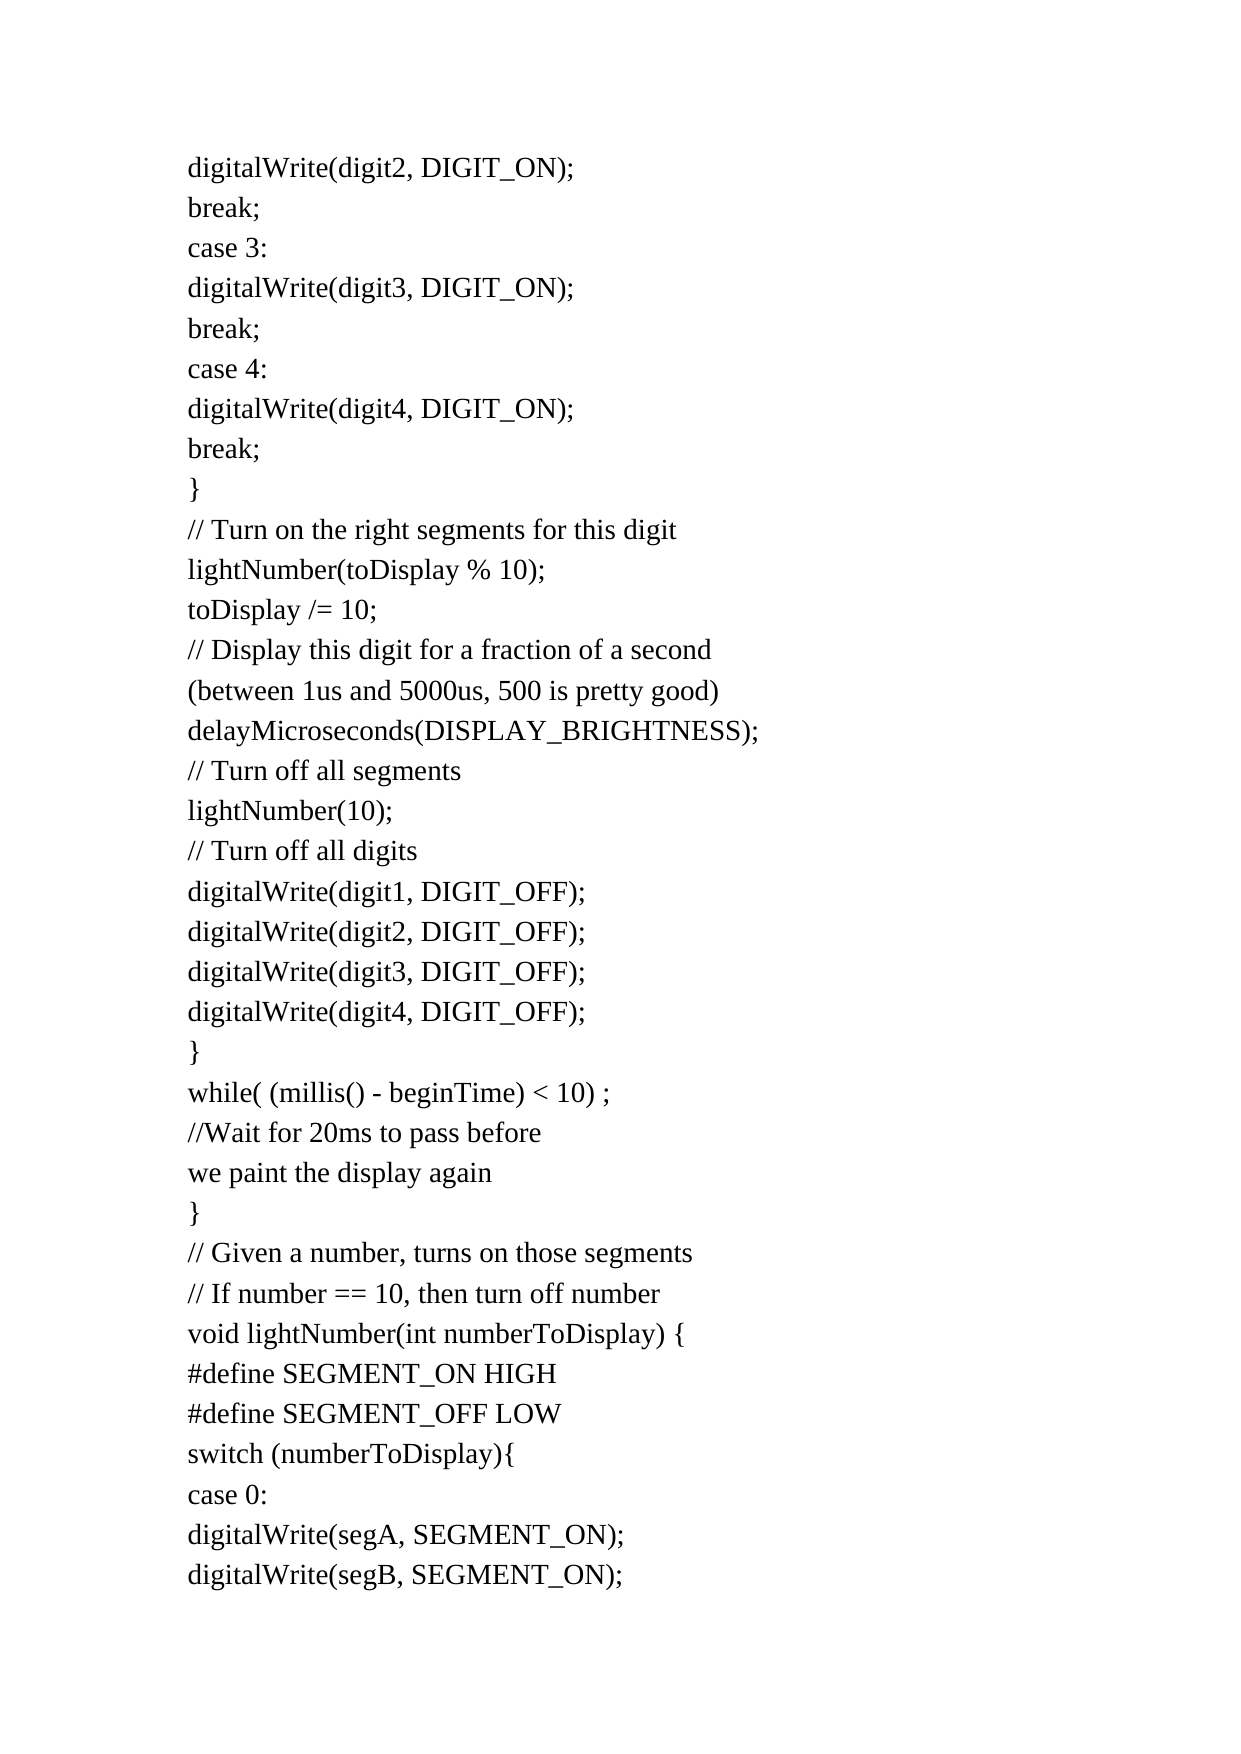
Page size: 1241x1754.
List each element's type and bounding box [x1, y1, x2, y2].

text [187, 150, 1053, 1591]
